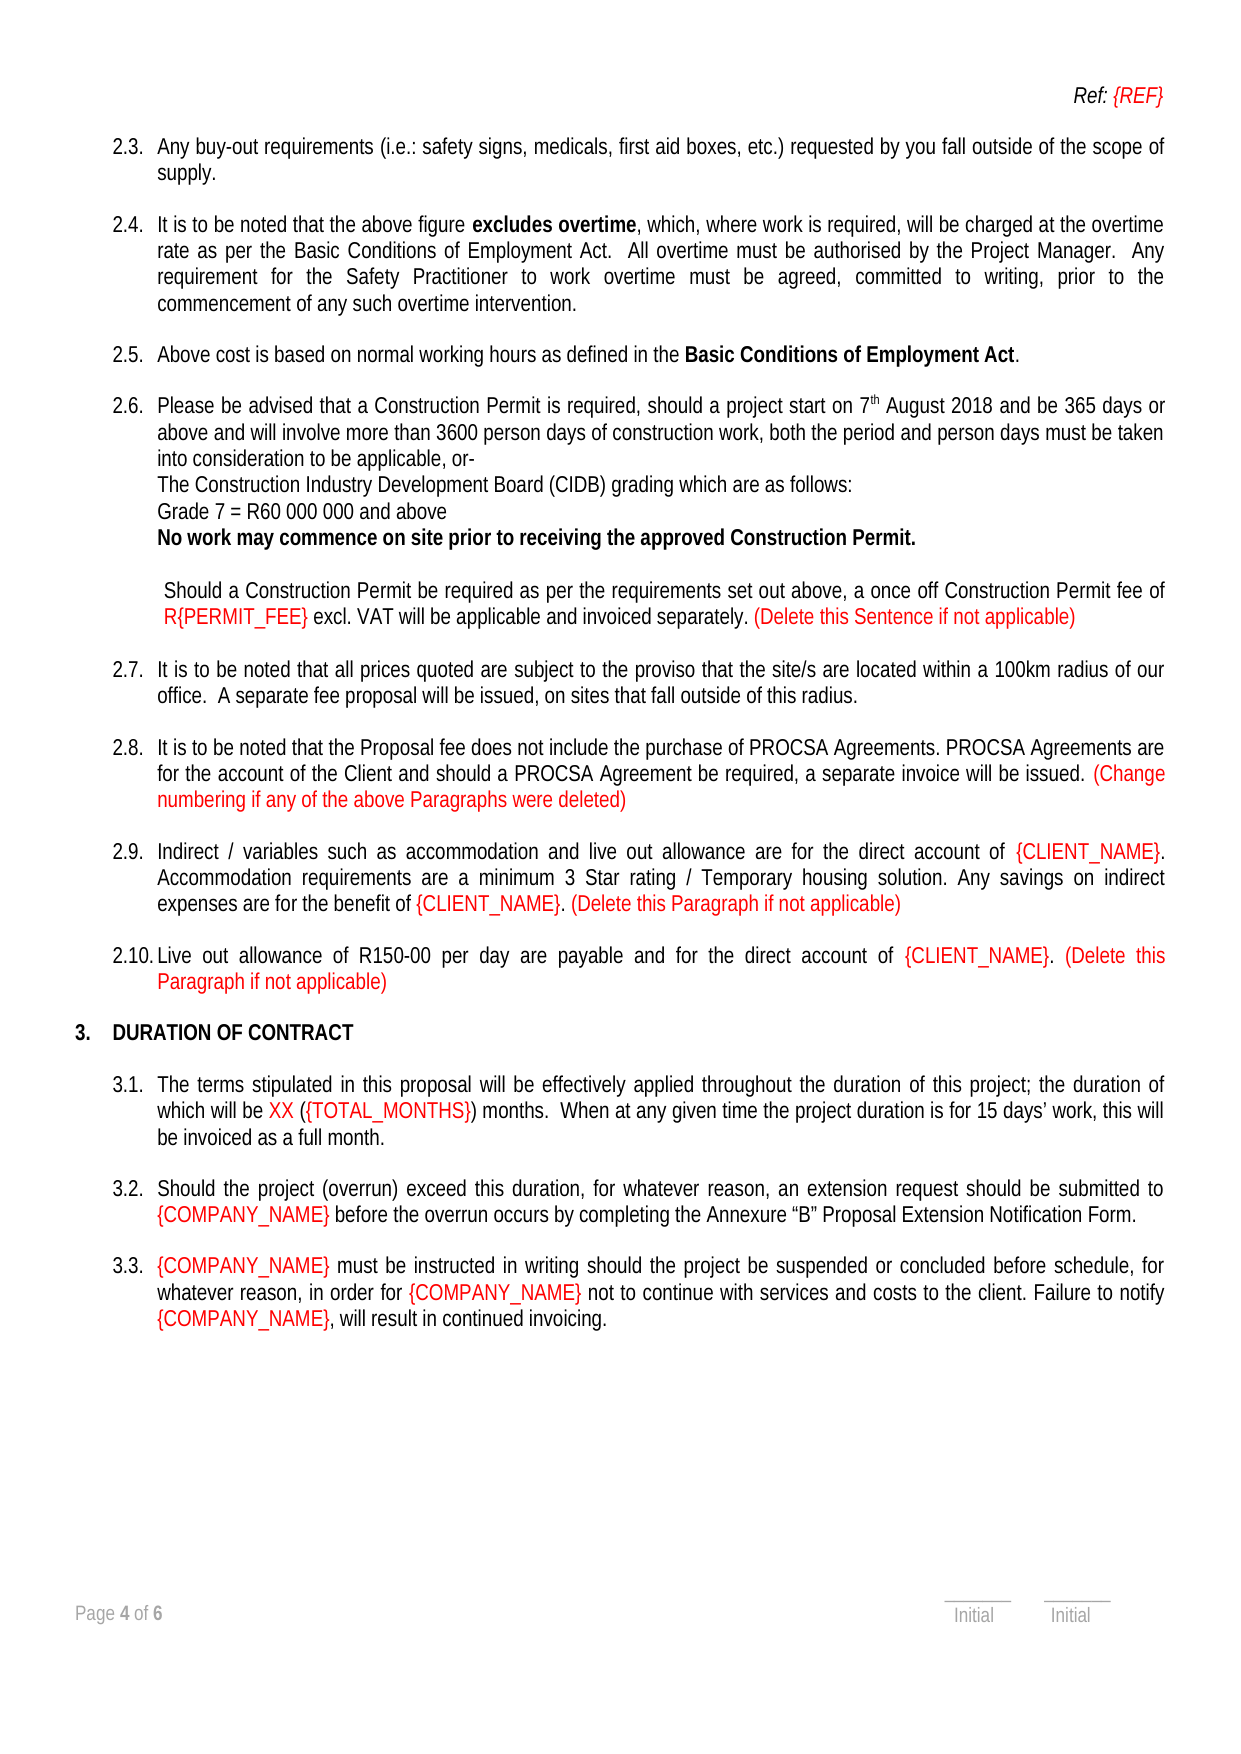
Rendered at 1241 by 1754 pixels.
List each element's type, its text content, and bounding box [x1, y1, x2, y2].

list {COMPANY_NAME} must be instructed in writing should the project be suspended or concluded before schedule, for whatever reason, in order for {COMPANY_NAME} not to continue with services and costs to the client. Failure to notify {COMPANY_NAME}, will result in continued invoicing. [112, 1252, 1165, 1332]
list It is to be noted that the above figure excludes overtime, which, where work is required, will be charged at the overtime rate as per the Basic Conditions of Employment Act. All overtime must be authorised by the Project Manager. Any requirement for the Safety Practitioner to work overtime must be agreed, committed to writing, prior to the commencement of any such overtime intervention. [112, 211, 1165, 316]
list Any buy-out requirements (i.e.: safety signs, medicals, first aid boxes, etc.) requested by you fall outside of the scope of supply. [112, 133, 1165, 186]
list The terms stipulated in this proposal will be effectively applied throughout the duration of this project; the duration of which will be XX ({TOTAL_MONTHS}) months. When at any given time the project duration is for 15 days’ work, this will be invoiced as a full month. [112, 1071, 1165, 1150]
list Indirect / variables such as accommodation and live out allowance are for the direct account of {CLIENT_NAME}. Accommodation requirements are a minimum 3 Star rating / Temporary housing solution. Any savings on indirect expenses are for the benefit of {CLIENT_NAME}. (Delete this Paragraph if not applicable) [112, 838, 1165, 917]
list Should the project (overrun) exceed this duration, for whatever reason, an extension request should be submitted to {COMPANY_NAME} before the overrun occurs by completing the Annexure “B” Proposal Extension Notification Form. [112, 1175, 1165, 1227]
list No work may commence on site prior to receiving the approved Construction Permit. [157, 524, 1165, 550]
text Should a Construction Permit be required as per the requirements set out above, a once off Construction Permit fee of R{PERMIT_FEE} excl. VAT will be applicable and invoiced separately. (Delete this Sentence if not applicable) [164, 577, 1165, 629]
list Above cost is based on normal working hours as defined in the Basic Conditions of Employment Act. [112, 341, 1165, 367]
list Grade 7 = R60 000 000 and above [157, 498, 1165, 524]
list It is to be noted that the Proposal fee does not include the purchase of PROCSA Agreements. PROCSA Agreements are for the account of the Client and should a PROCSA Agreement be required, a separate invoice will be issued. (Change numbering if any of the above Paragraphs were deleted) [112, 733, 1165, 813]
list DURATION OF CONTRACT [75, 1019, 1165, 1046]
list Please be advised that a Construction Permit is required, should a project start on 7th August 2018 and be 365 days or above and will involve more than 3600 person days of construction work, both the period and person days must be taken into consideration to be applicable, or- [112, 392, 1165, 471]
list Live out allowance of R150-00 per day are payable and for the direct account of {CLIENT_NAME}. (Delete this Paragraph if not applicable) [112, 942, 1165, 994]
list It is to be noted that all prices quoted are subject to the proviso that the site/s are located within a 100km radius of our office. A separate fee proposal will be issued, on sites that fall outside of this radius. [112, 656, 1165, 708]
list The Construction Industry Development Board (CIDB) grading which are as follows: [157, 471, 1165, 498]
